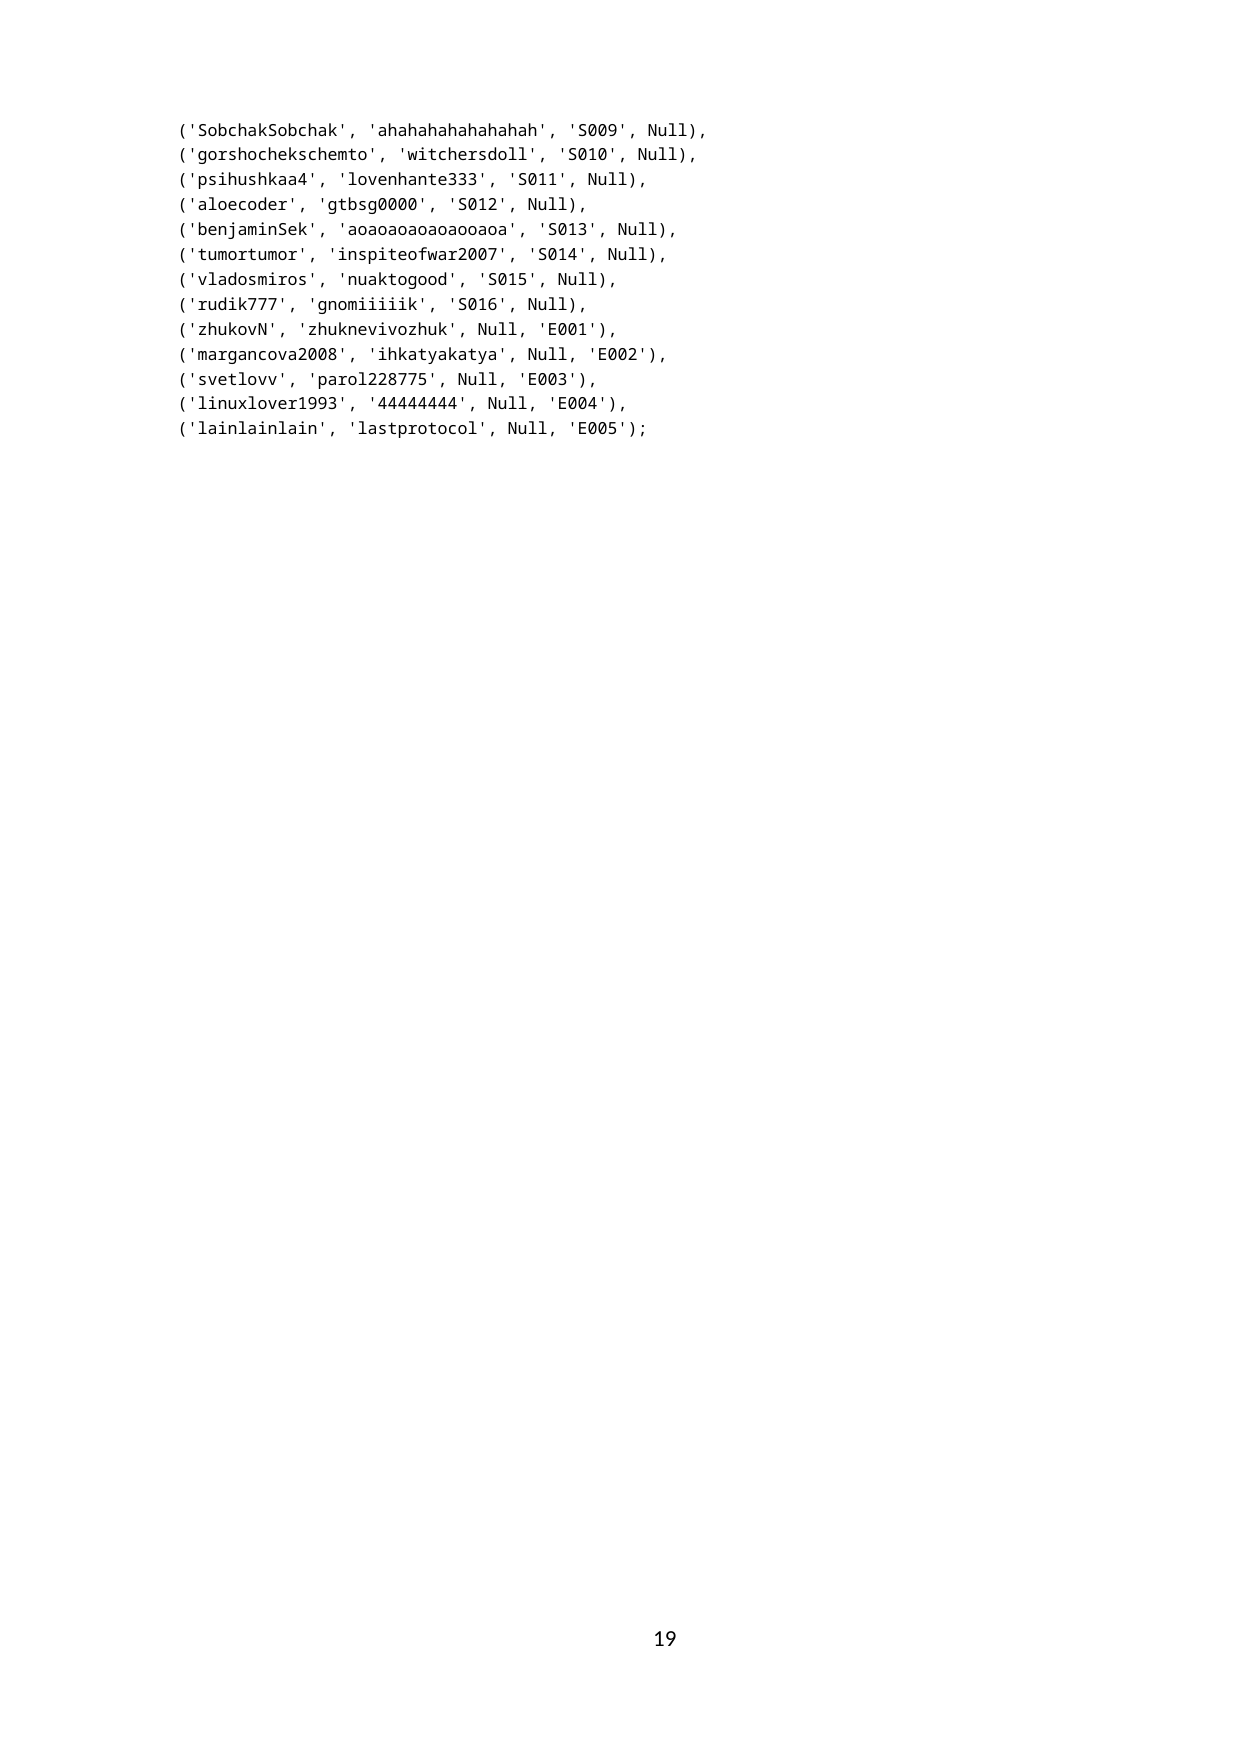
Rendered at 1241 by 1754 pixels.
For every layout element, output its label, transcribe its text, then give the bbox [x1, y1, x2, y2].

text ('rudik777', 'gnomiiiiik', 'S016', Null), [177, 292, 1152, 315]
text ('vladosmiros', 'nuaktogood', 'S015', Null), [177, 267, 1152, 290]
text ('gorshochekschemto', 'witchersdoll', 'S010', Null), [177, 143, 1152, 166]
text ('aloecoder', 'gtbsg0000', 'S012', Null), [177, 193, 1152, 216]
text ('SobchakSobchak', 'ahahahahahahahah', 'S009', Null), [177, 118, 1152, 141]
text ('zhukovN', 'zhuknevivozhuk', Null, 'E001'), [177, 317, 1152, 340]
text ('lainlainlain', 'lastprotocol', Null, 'E005'); [177, 417, 1152, 439]
text ('margancova2008', 'ihkatyakatya', Null, 'E002'), [177, 342, 1152, 365]
text ('psihushkaa4', 'lovenhante333', 'S011', Null), [177, 168, 1152, 191]
text ('svetlovv', 'parol228775', Null, 'E003'), [177, 367, 1152, 390]
text ('benjaminSek', 'aoaoaoaoaoaooaoa', 'S013', Null), [177, 218, 1152, 240]
text ('tumortumor', 'inspiteofwar2007', 'S014', Null), [177, 243, 1152, 265]
text ('linuxlover1993', '44444444', Null, 'E004'), [177, 392, 1152, 415]
